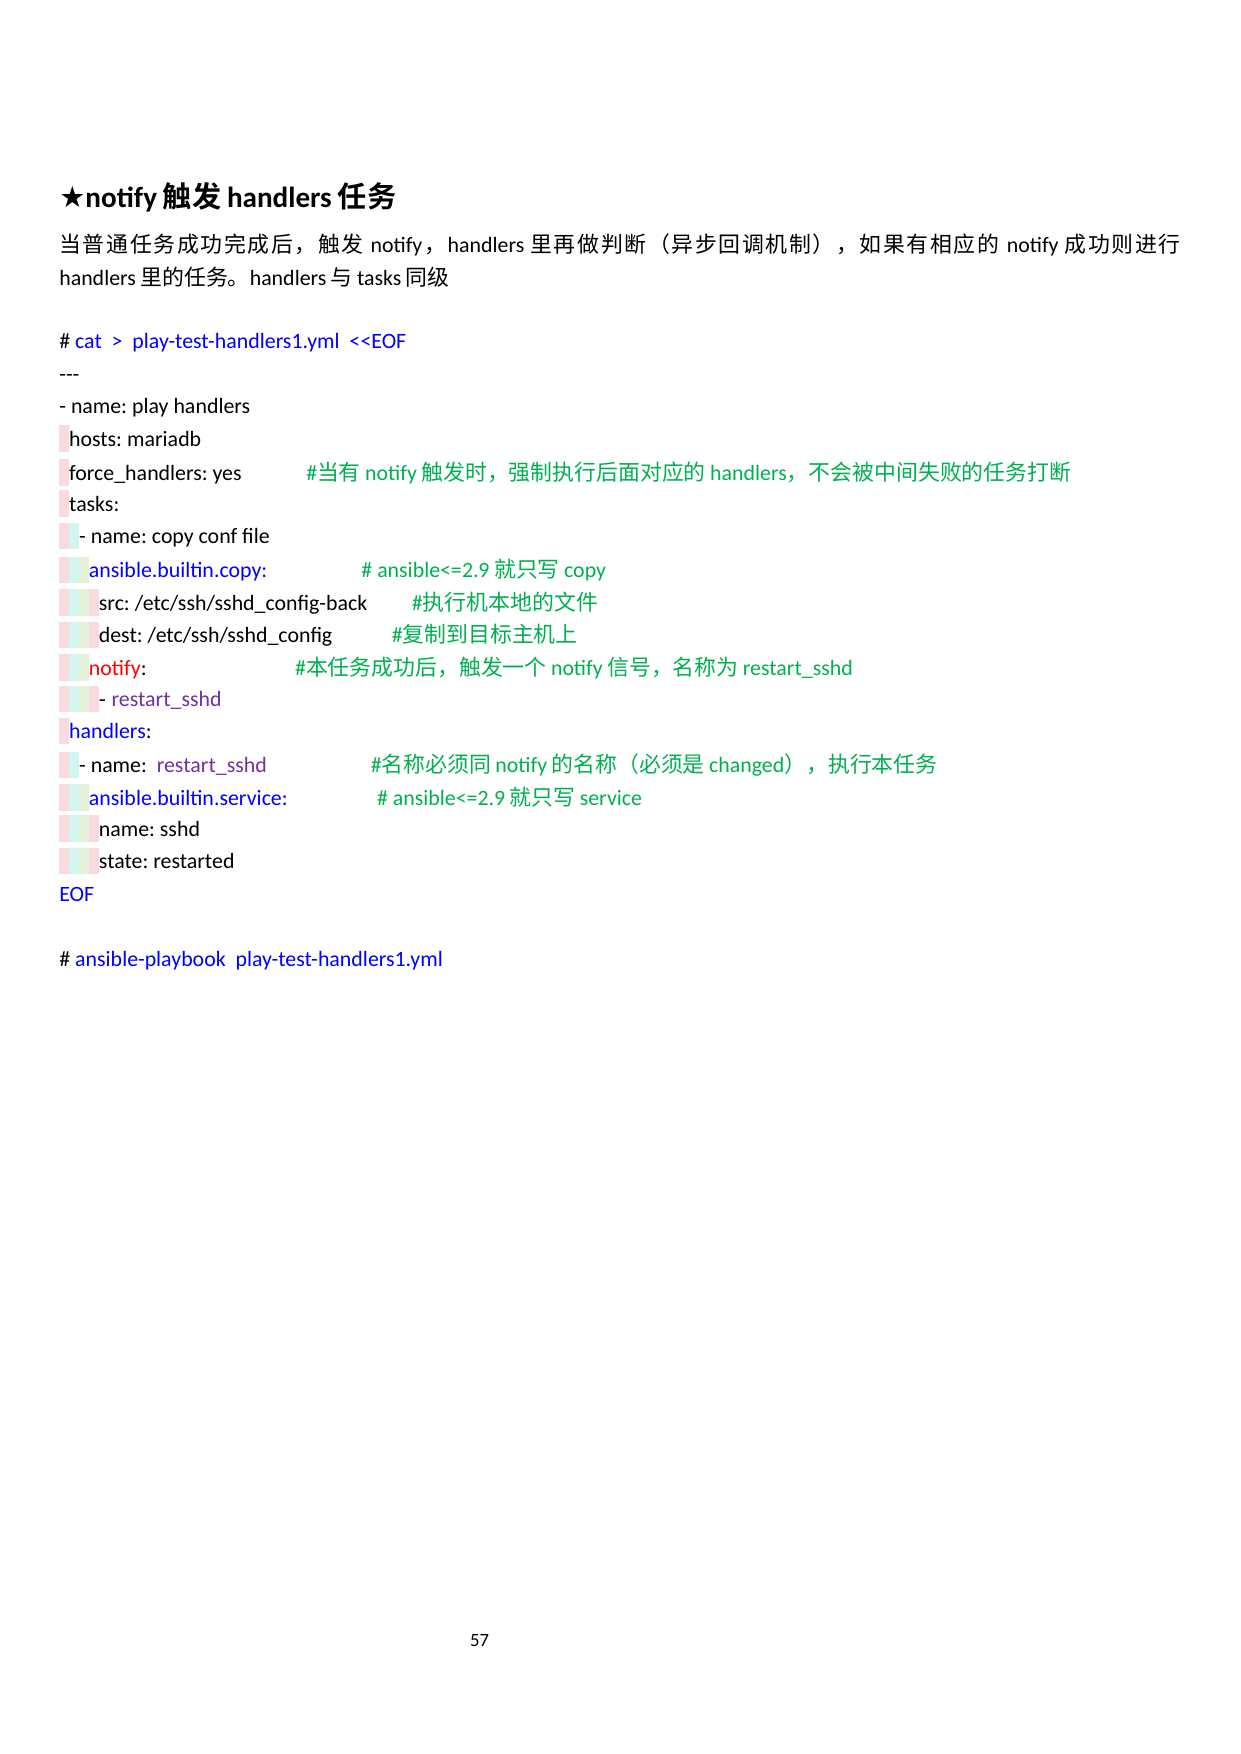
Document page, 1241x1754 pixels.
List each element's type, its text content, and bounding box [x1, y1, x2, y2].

text --- [59, 357, 1181, 389]
text # cat > play-test-handlers1.yml <<EOF [59, 324, 1181, 357]
text ansible.builtin.service: # ansible<=2.9就只写service [59, 779, 1181, 812]
text ★notify触发handlers任务 [59, 162, 1181, 227]
text tasks: [59, 487, 1181, 519]
text ansible.builtin.copy: # ansible<=2.9就只写copy [59, 552, 1181, 584]
text # ansible-playbook play-test-handlers1.yml [59, 942, 1181, 974]
text name: sshd [59, 812, 1181, 844]
text - name: copy conf file [59, 519, 1181, 552]
text - restart_sshd [59, 682, 1181, 714]
text - name: play handlers [59, 389, 1181, 422]
text 当普通任务成功完成后，触发notify，handlers里再做判断（异步回调机制），如果有相应的notify成功则进行handlers里的任务。handlers与tasks同级 [59, 227, 1181, 292]
text state: restarted [59, 844, 1181, 877]
text EOF [59, 877, 1181, 942]
text hosts: mariadb [59, 422, 1181, 454]
text - name: restart_sshd #名称必须同notify的名称（必须是changed），执行本任务 [59, 747, 1181, 779]
text force_handlers: yes #当有notify触发时，强制执行后面对应的handlers，不会被中间失败的任务打断 [59, 454, 1181, 487]
text src: /etc/ssh/sshd_config-back #执行机本地的文件 [59, 584, 1181, 617]
text handlers: [59, 714, 1181, 747]
text notify: #本任务成功后，触发一个notify信号，名称为restart_sshd [59, 649, 1181, 682]
text dest: /etc/ssh/sshd_config #复制到目标主机上 [59, 617, 1181, 649]
